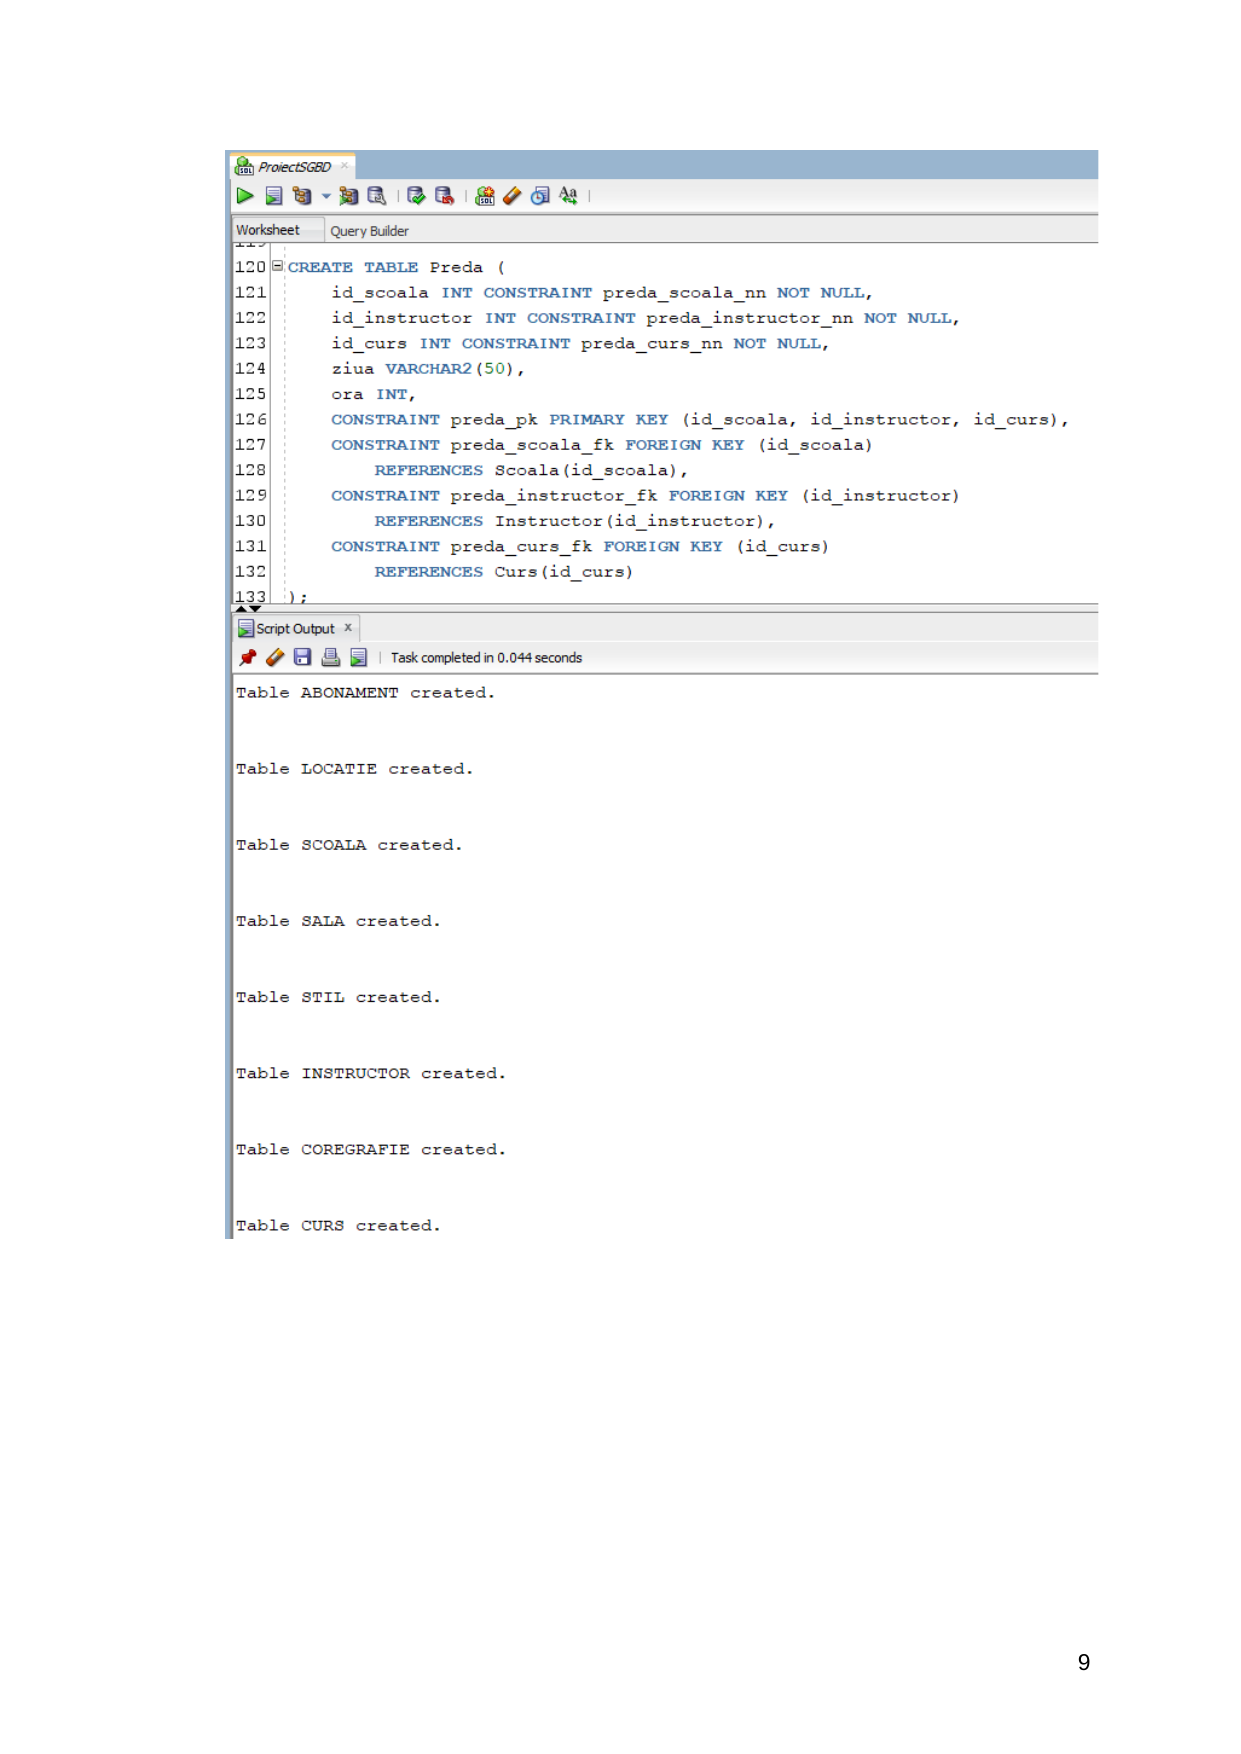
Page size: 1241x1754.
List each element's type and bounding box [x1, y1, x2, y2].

picture [225, 150, 1099, 1239]
